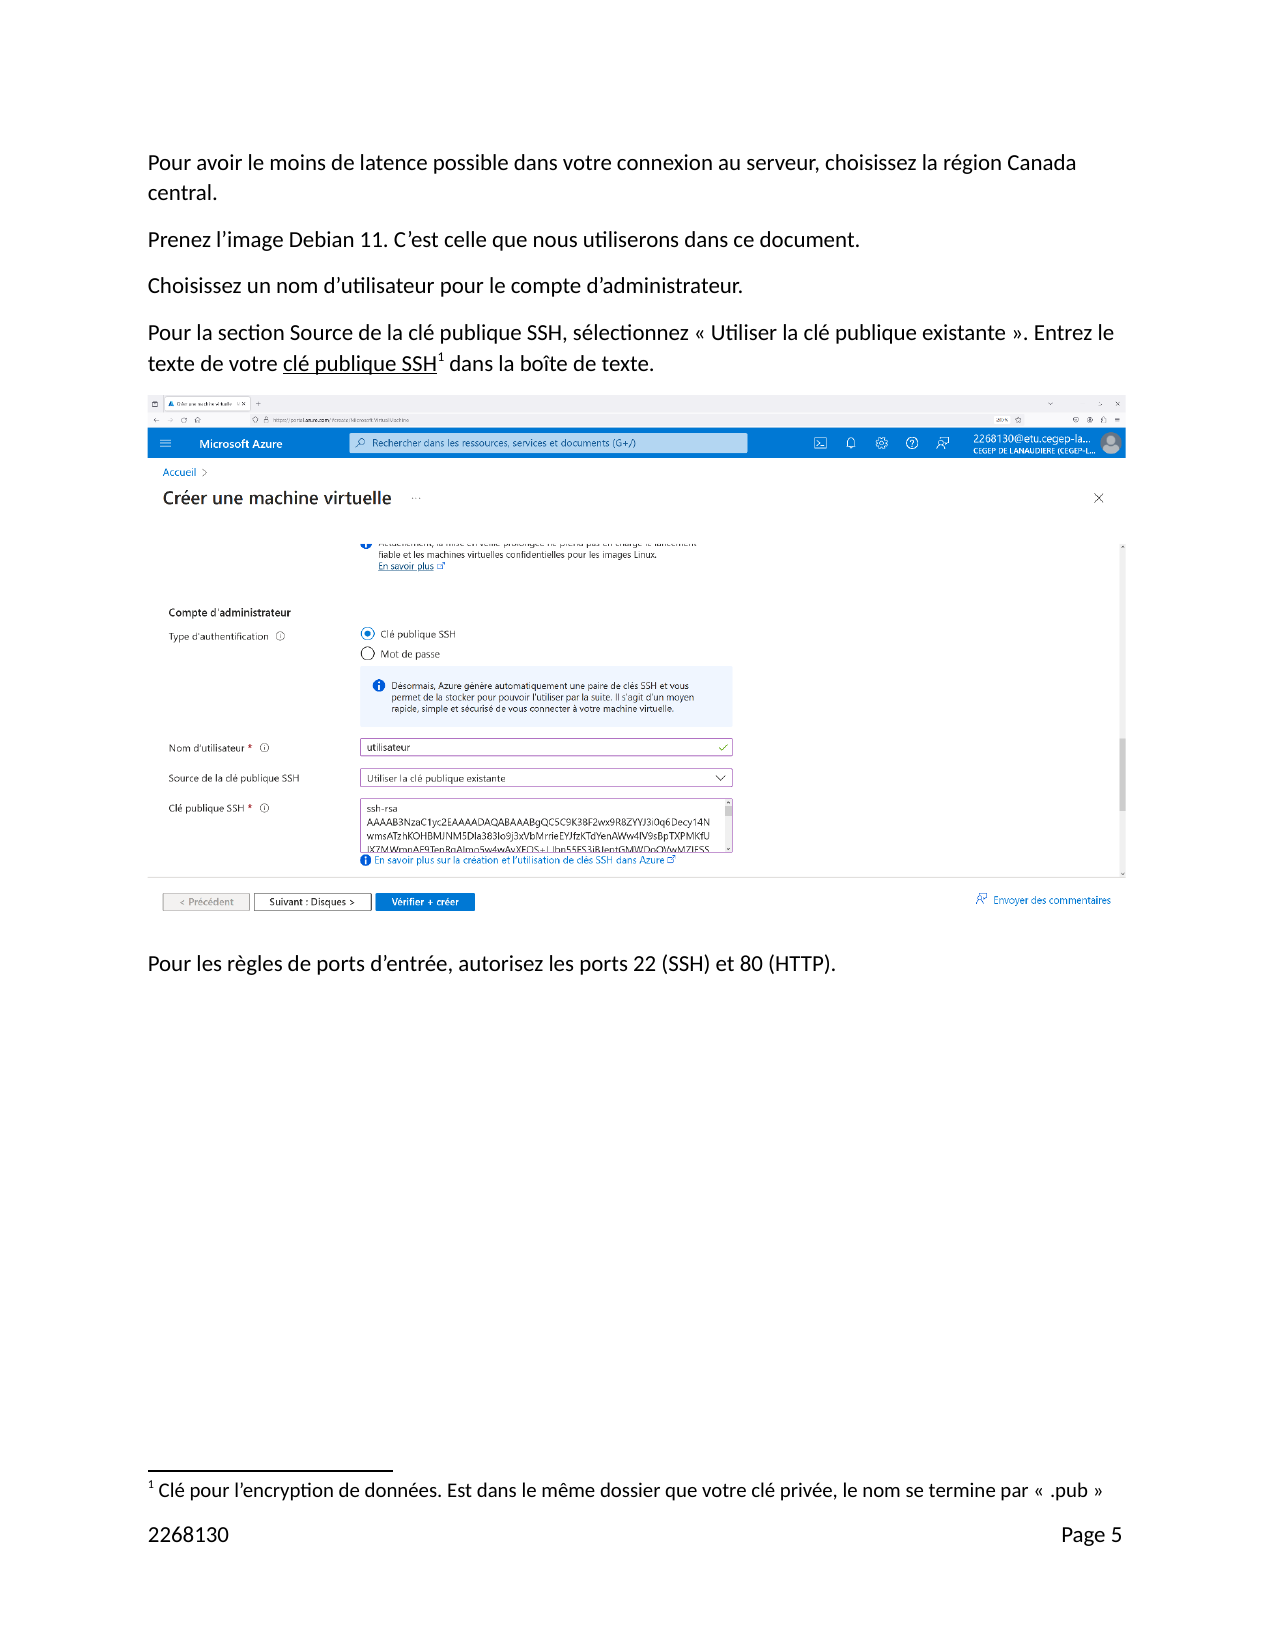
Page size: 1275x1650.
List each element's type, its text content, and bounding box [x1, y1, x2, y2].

text Pour la section Source de la clé publique SSH, sélectionnez « Utiliser la clé publique existante ». Entrez le texte de votre clé publique SSH dans la boîte de texte. [148, 318, 1127, 377]
text Pour avoir le moins de latence possible dans votre connexion au serveur, choisissez la région Canada central. [148, 148, 1127, 206]
picture [147, 395, 1126, 930]
text Prenez l’image Debian 11. C’est celle que nous utiliserons dans ce document. [148, 225, 1127, 253]
text Choisissez un nom d’utilisateur pour le compte d’administrateur. [148, 272, 1127, 299]
text Pour les règles de ports d’entrée, autorisez les ports 22 (SSH) et 80 (HTTP). [148, 949, 1127, 977]
